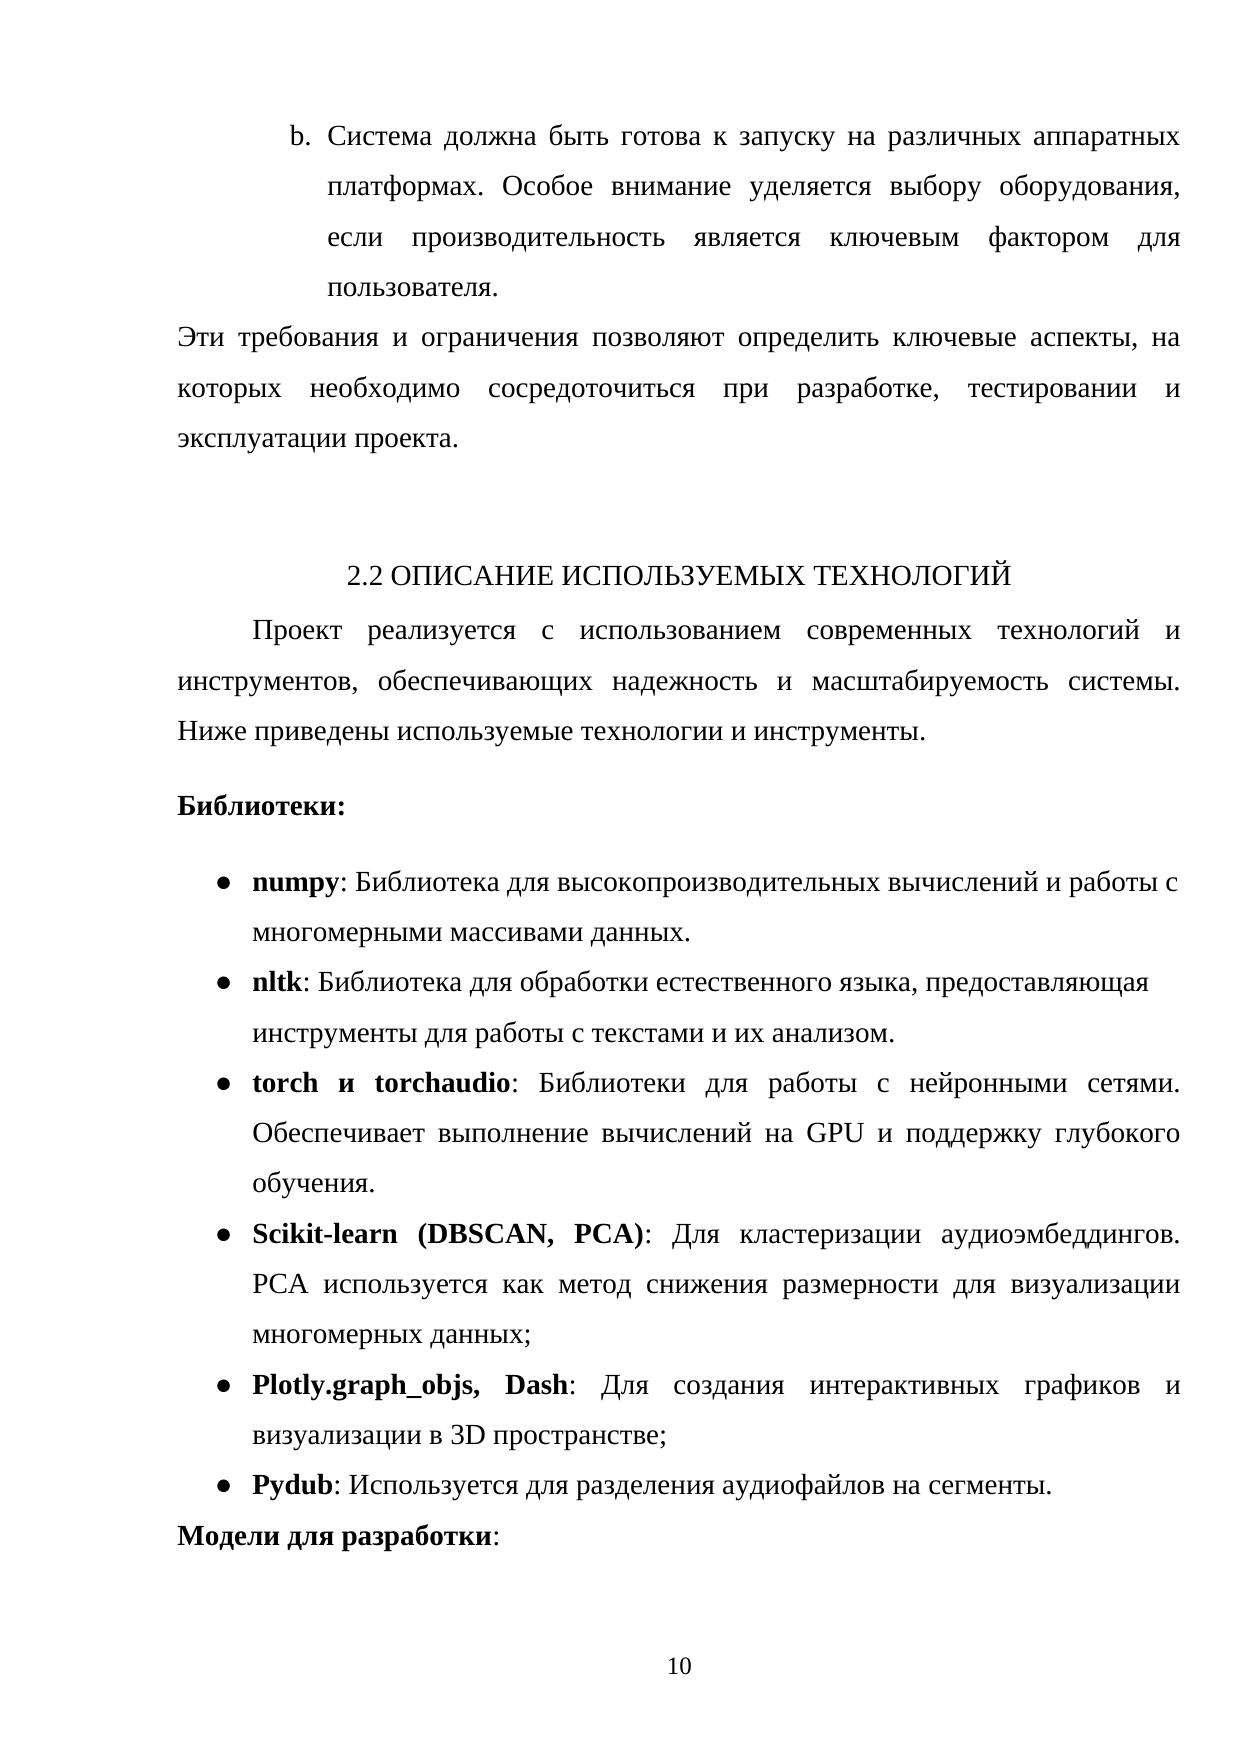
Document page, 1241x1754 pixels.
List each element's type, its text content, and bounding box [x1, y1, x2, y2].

list Система должна быть готова к запуску на различных аппаратных платформах. Особое внимание уделяется выбору оборудования, если производительность является ключевым фактором для пользователя. [289, 118, 1181, 303]
text Модели для разработки: [177, 1518, 1181, 1551]
list Plotly.graph_objs, Dash: Для создания интерактивных графиков и визуализации в 3D пространстве; [214, 1367, 1181, 1451]
text Проект реализуется с использованием современных технологий и инструментов, обеспечивающих надежность и масштабируемость системы. Ниже приведены используемые технологии и инструменты. [177, 612, 1181, 747]
subtitle 2.2 ОПИСАНИЕ ИСПОЛЬЗУЕМЫХ ТЕХНОЛОГИЙ [177, 558, 1181, 592]
list Scikit-learn (DBSCAN, PCA): Для кластеризации аудиоэмбеддингов. PCA используется как метод снижения размерности для визуализации многомерных данных; [214, 1216, 1181, 1350]
text Эти требования и ограничения позволяют определить ключевые аспекты, на которых необходимо сосредоточиться при разработке, тестировании и эксплуатации проекта. [177, 319, 1181, 453]
list nltk: Библиотека для обработки естественного языка, предоставляющая инструменты для работы с текстами и их анализом. [214, 964, 1181, 1048]
list Pydub: Используется для разделения аудиофайлов на сегменты. [214, 1467, 1181, 1501]
list numpy: Библиотека для высокопроизводительных вычислений и работы с многомерными массивами данных. [214, 864, 1181, 948]
text Библиотеки: [177, 788, 1181, 822]
list torch и torchaudio: Библиотеки для работы с нейронными сетями. Обеспечивает выполнение вычислений на GPU и поддержку глубокого обучения. [214, 1065, 1181, 1199]
